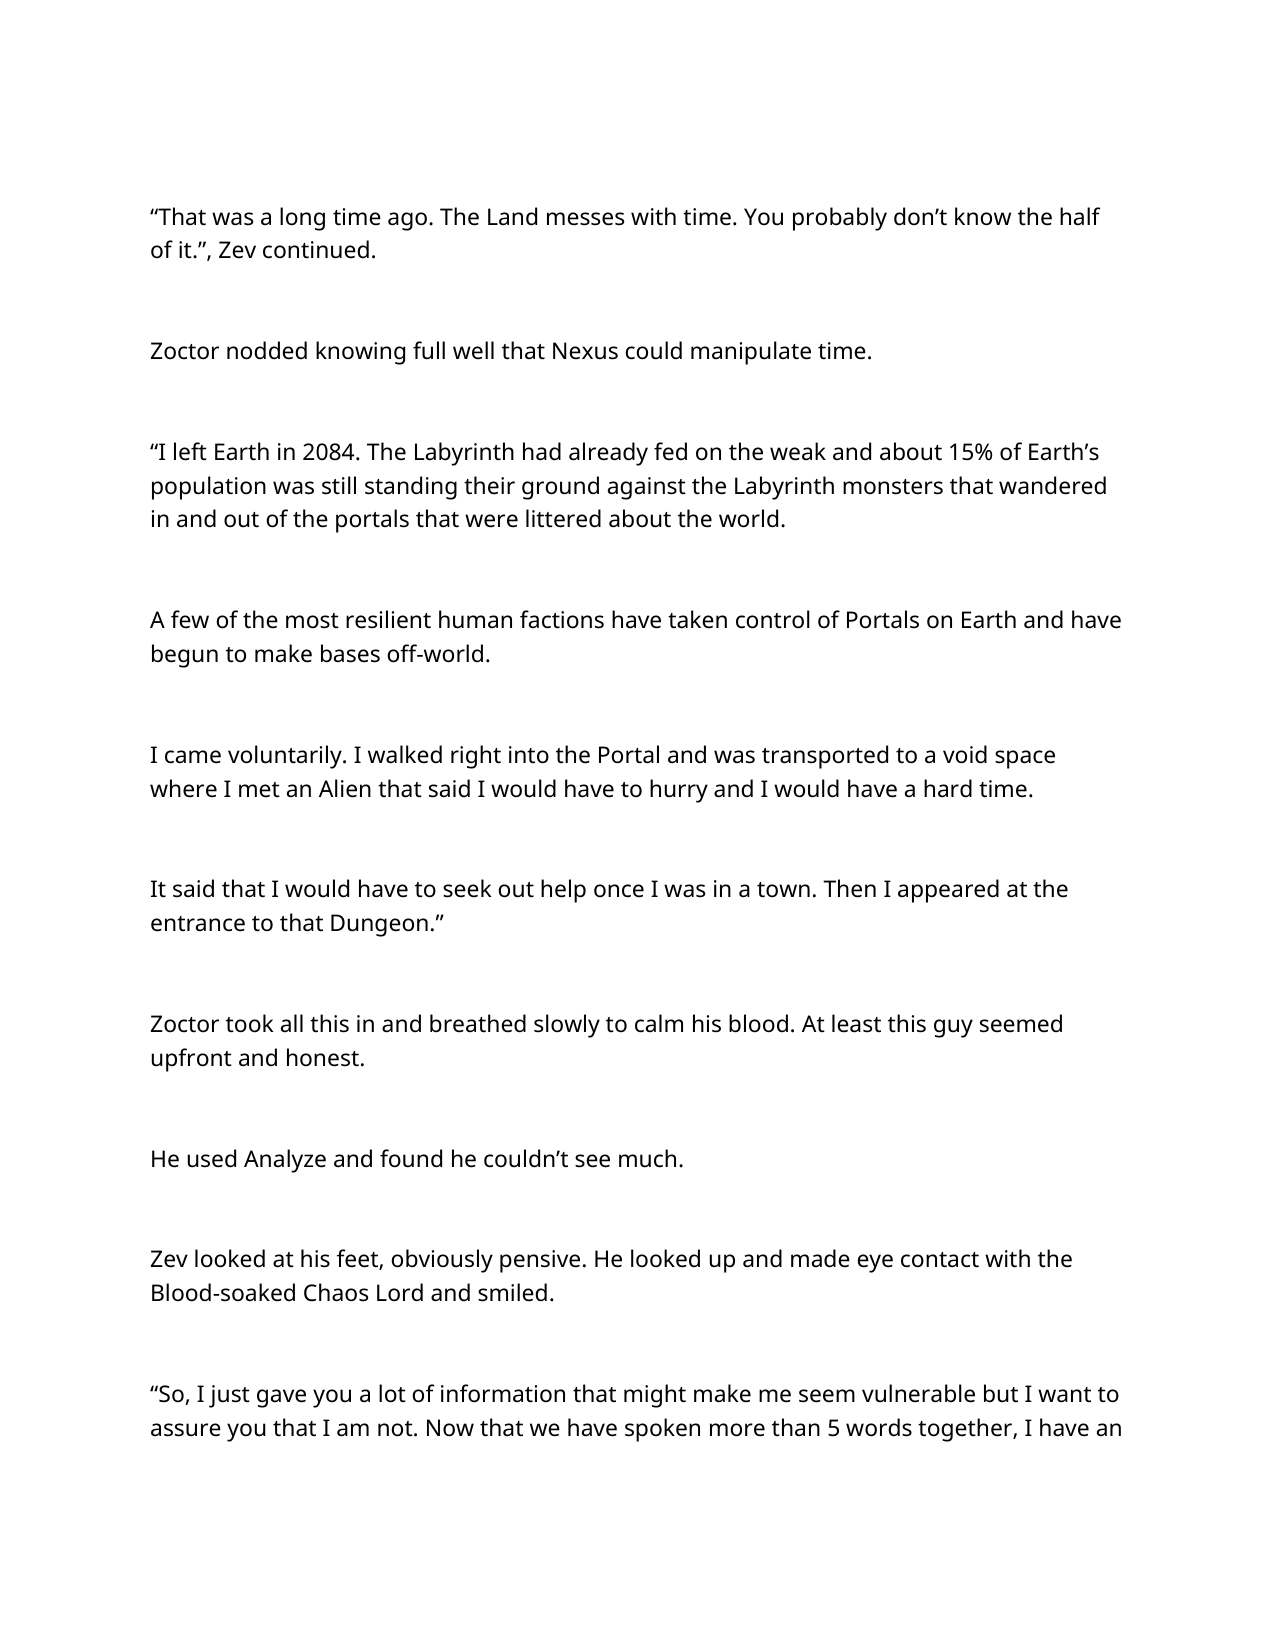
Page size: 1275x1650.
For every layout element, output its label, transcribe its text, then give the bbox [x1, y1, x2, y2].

text He used Analyze and found he couldn’t see much. [150, 1142, 1125, 1174]
text Zev looked at his feet, obviously pensive. He looked up and made eye contact with the Blood-soaked Chaos Lord and smiled. [150, 1243, 1125, 1308]
text Zoctor took all this in and breathed slowly to calm his blood. At least this guy seemed upfront and honest. [150, 1008, 1125, 1073]
text I came voluntarily. I walked right into the Portal and was transported to a void space where I met an Alien that said I would have to hurry and I would have a hard time. [150, 739, 1125, 804]
text Zoctor nodded knowing full well that Nexus could manipulate time. [150, 335, 1125, 366]
text It said that I would have to seek out help once I was in a town. Then I appeared at the entrance to that Dungeon.” [150, 873, 1125, 938]
text “That was a long time ago. The Land messes with time. You probably don’t know the half of it.”, Zev continued. [150, 200, 1125, 265]
text “I left Earth in 2084. The Labyrinth had already fed on the weak and about 15% of Earth’s population was still standing their ground against the Labyrinth monsters that wandered in and out of the portals that were littered about the world. [150, 436, 1125, 534]
text A few of the most resilient human factions have taken control of Portals on Earth and have begun to make bases off-world. [150, 604, 1125, 669]
